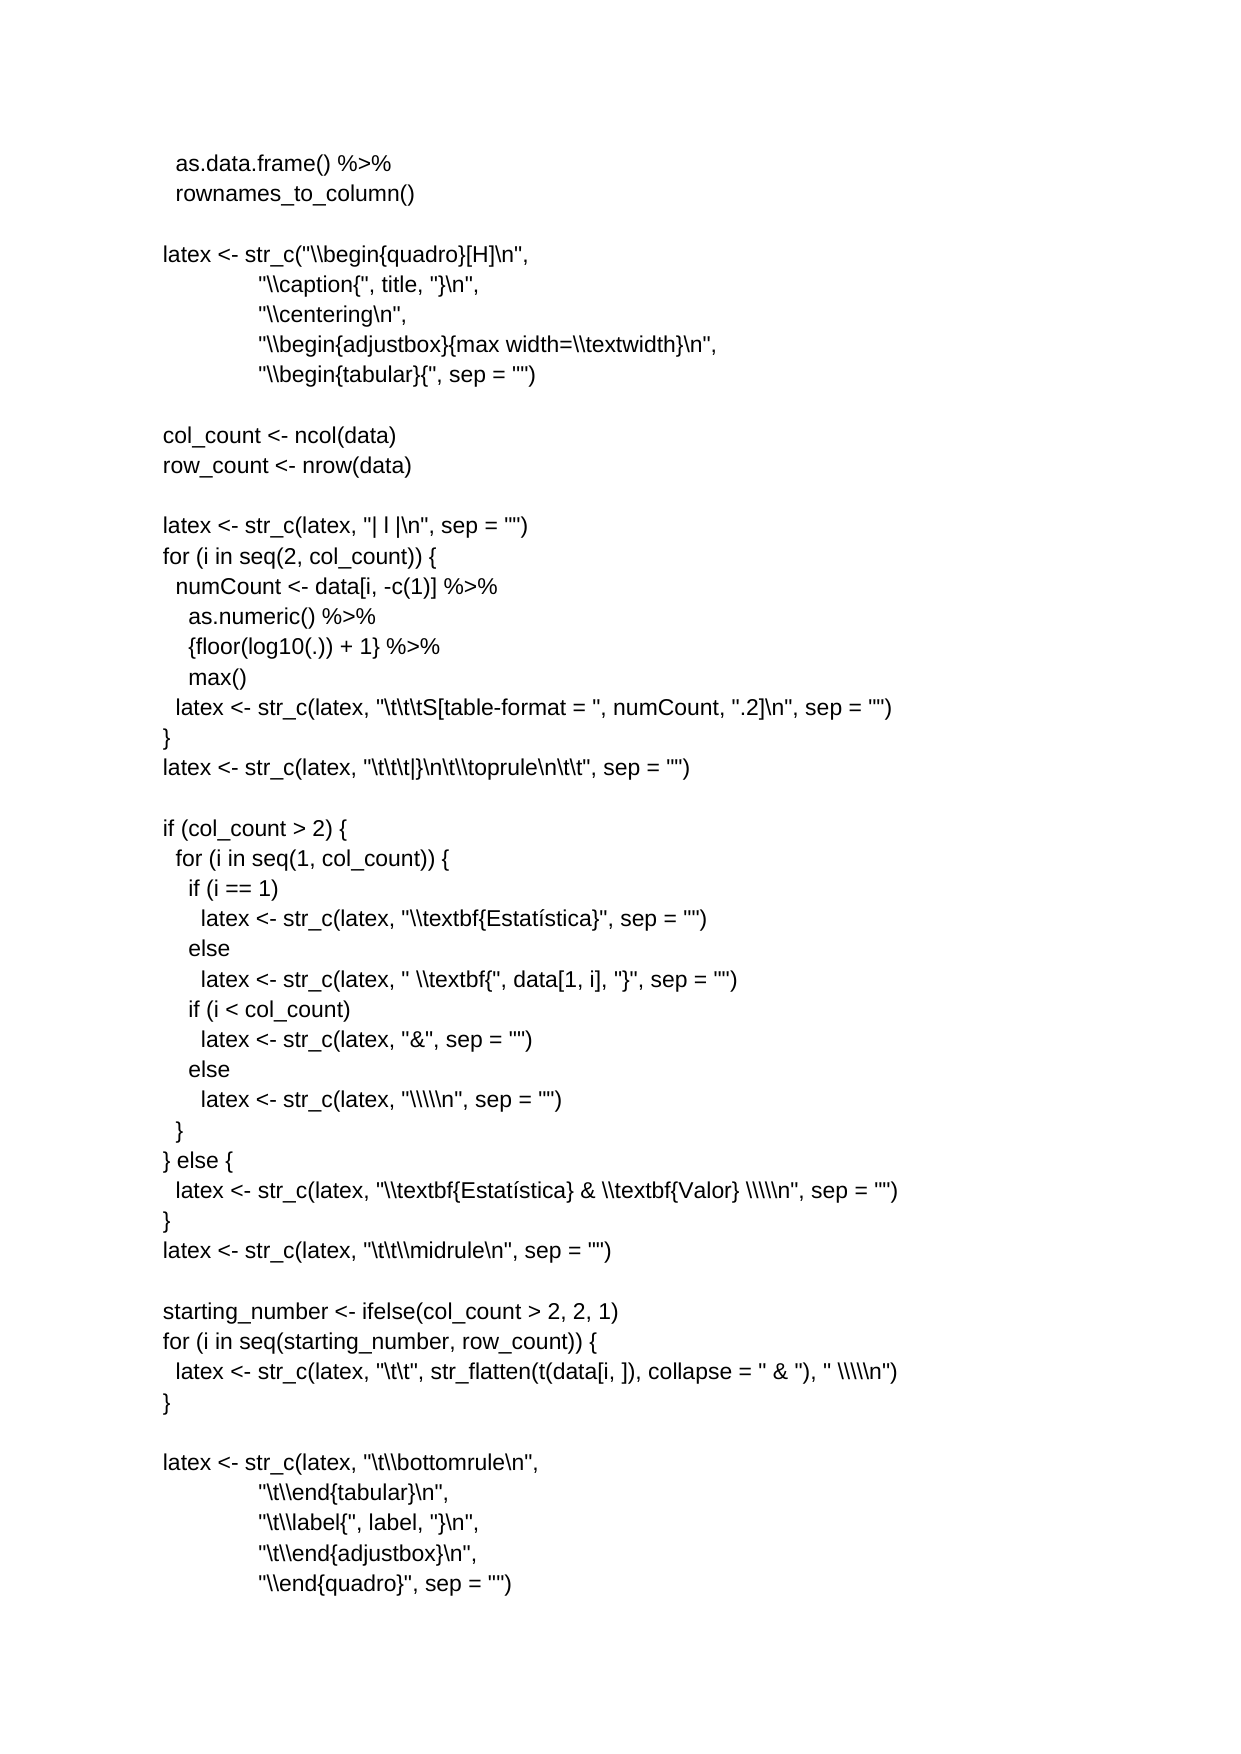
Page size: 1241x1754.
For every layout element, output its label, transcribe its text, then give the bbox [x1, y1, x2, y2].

text else [150, 1056, 1090, 1083]
text as.numeric() %>% [150, 603, 1090, 629]
text col_count <- ncol(data) [150, 422, 1090, 448]
text if (i < col_count) [150, 996, 1090, 1022]
text latex <- str_c(latex, " \\textbf{", data[1, i], "}", sep = "") [150, 966, 1090, 992]
text as.data.frame() %>% [150, 150, 1090, 176]
text for (i in seq(1, col_count)) { [150, 845, 1090, 871]
text "\t\\end{tabular}\n", [150, 1479, 1090, 1506]
text for (i in seq(2, col_count)) { [150, 543, 1090, 569]
text } [150, 724, 1090, 750]
text latex <- str_c(latex, "&", sep = "") [150, 1026, 1090, 1052]
text "\\caption{", title, "}\n", [150, 271, 1090, 297]
text else [150, 935, 1090, 962]
text rownames_to_column() [150, 180, 1090, 207]
text } else { [150, 1147, 1090, 1173]
text if (i == 1) [150, 875, 1090, 901]
text latex <- str_c("\\begin{quadro}[H]\n", [150, 241, 1090, 267]
text latex <- str_c(latex, "\t\\bottomrule\n", [150, 1449, 1090, 1475]
text latex <- str_c(latex, "\t\t", str_flatten(t(data[i, ]), collapse = " & "), " \\\\\n") [150, 1358, 1090, 1385]
text } [150, 1207, 1090, 1234]
text latex <- str_c(latex, "\\textbf{Estatística}", sep = "") [150, 905, 1090, 932]
text starting_number <- ifelse(col_count > 2, 2, 1) [150, 1298, 1090, 1324]
text latex <- str_c(latex, "\t\t\\midrule\n", sep = "") [150, 1237, 1090, 1264]
text latex <- str_c(latex, "\t\t\t|}\n\t\\toprule\n\t\t", sep = "") [150, 754, 1090, 781]
text "\\begin{tabular}{", sep = "") [150, 361, 1090, 388]
text "\t\\label{", label, "}\n", [150, 1509, 1090, 1536]
text if (col_count > 2) { [150, 814, 1090, 841]
text } [150, 1117, 1090, 1143]
text numCount <- data[i, -c(1)] %>% [150, 573, 1090, 599]
text row_count <- nrow(data) [150, 452, 1090, 478]
text latex <- str_c(latex, "\\\\\n", sep = "") [150, 1086, 1090, 1113]
text "\t\\end{adjustbox}\n", [150, 1539, 1090, 1566]
text latex <- str_c(latex, "| l |\n", sep = "") [150, 512, 1090, 539]
text "\\centering\n", [150, 301, 1090, 327]
text latex <- str_c(latex, "\t\t\tS[table-format = ", numCount, ".2]\n", sep = "") [150, 694, 1090, 720]
text "\\end{quadro}", sep = "") [150, 1570, 1090, 1596]
text max() [150, 663, 1090, 690]
text {floor(log10(.)) + 1} %>% [150, 633, 1090, 660]
text for (i in seq(starting_number, row_count)) { [150, 1328, 1090, 1354]
text latex <- str_c(latex, "\\textbf{Estatística} & \\textbf{Valor} \\\\\n", sep = "") [150, 1177, 1090, 1203]
text "\\begin{adjustbox}{max width=\\textwidth}\n", [150, 331, 1090, 358]
text } [150, 1388, 1090, 1415]
